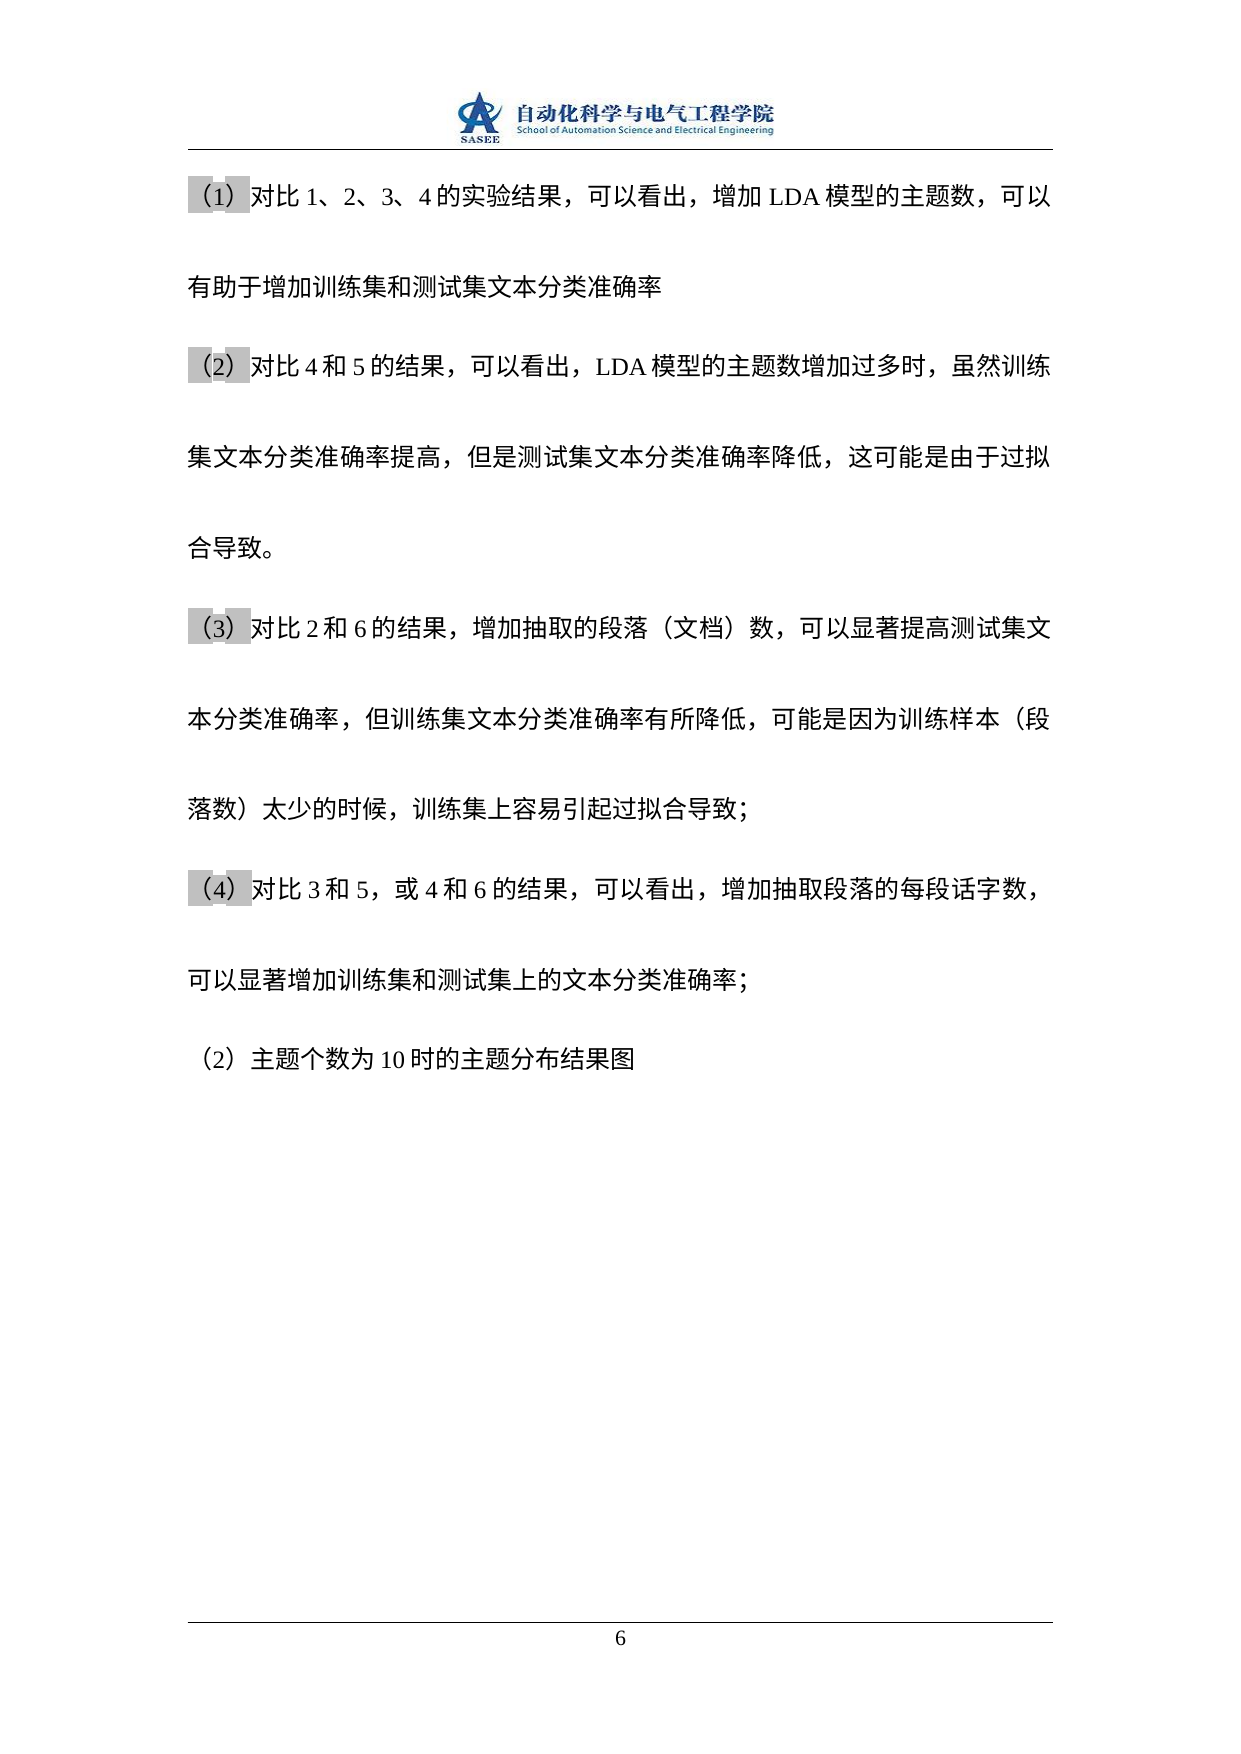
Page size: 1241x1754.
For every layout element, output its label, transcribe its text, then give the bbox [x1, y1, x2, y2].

text （2）主题个数为10时的主题分布结果图 [187, 1026, 1053, 1091]
text （3）对比2和6的结果，增加抽取的段落（文档）数，可以显著提高测试集文本分类准确率，但训练集文本分类准确率有所降低，可能是因为训练样本（段落数）太少的时候，训练集上容易引起过拟合导致； [187, 594, 1053, 841]
text （1）对比1、2、3、4的实验结果，可以看出，增加LDA模型的主题数，可以有助于增加训练集和测试集文本分类准确率 [187, 162, 1053, 318]
text （4）对比3和5，或4和6的结果，可以看出，增加抽取段落的每段话字数，可以显著增加训练集和测试集上的文本分类准确率； [187, 855, 1053, 1011]
text （2）对比4和5的结果，可以看出，LDA模型的主题数增加过多时，虽然训练集文本分类准确率提高，但是测试集文本分类准确率降低，这可能是由于过拟合导致。 [187, 332, 1053, 579]
picture [446, 88, 794, 147]
